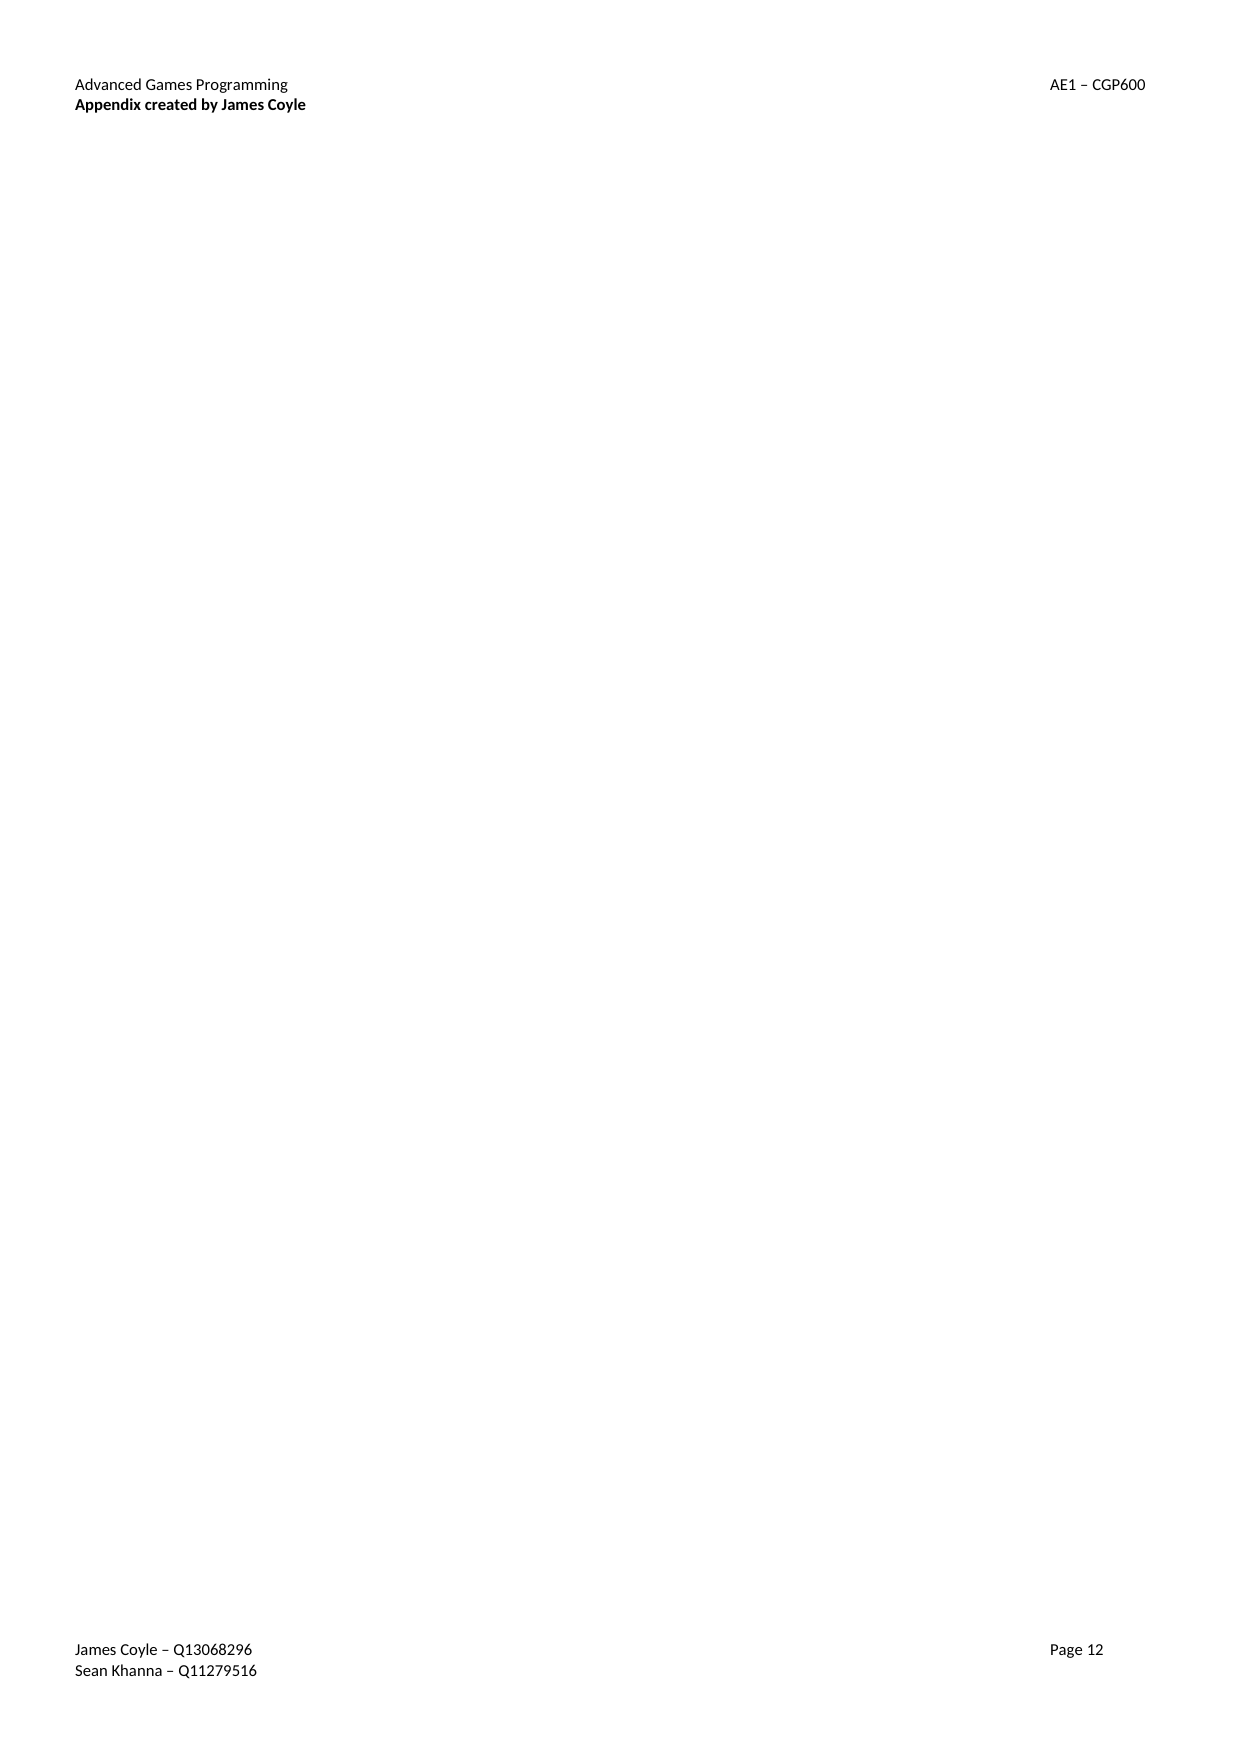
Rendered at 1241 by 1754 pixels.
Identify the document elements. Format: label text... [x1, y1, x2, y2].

text Appendix created by James Coyle [75, 94, 1165, 114]
